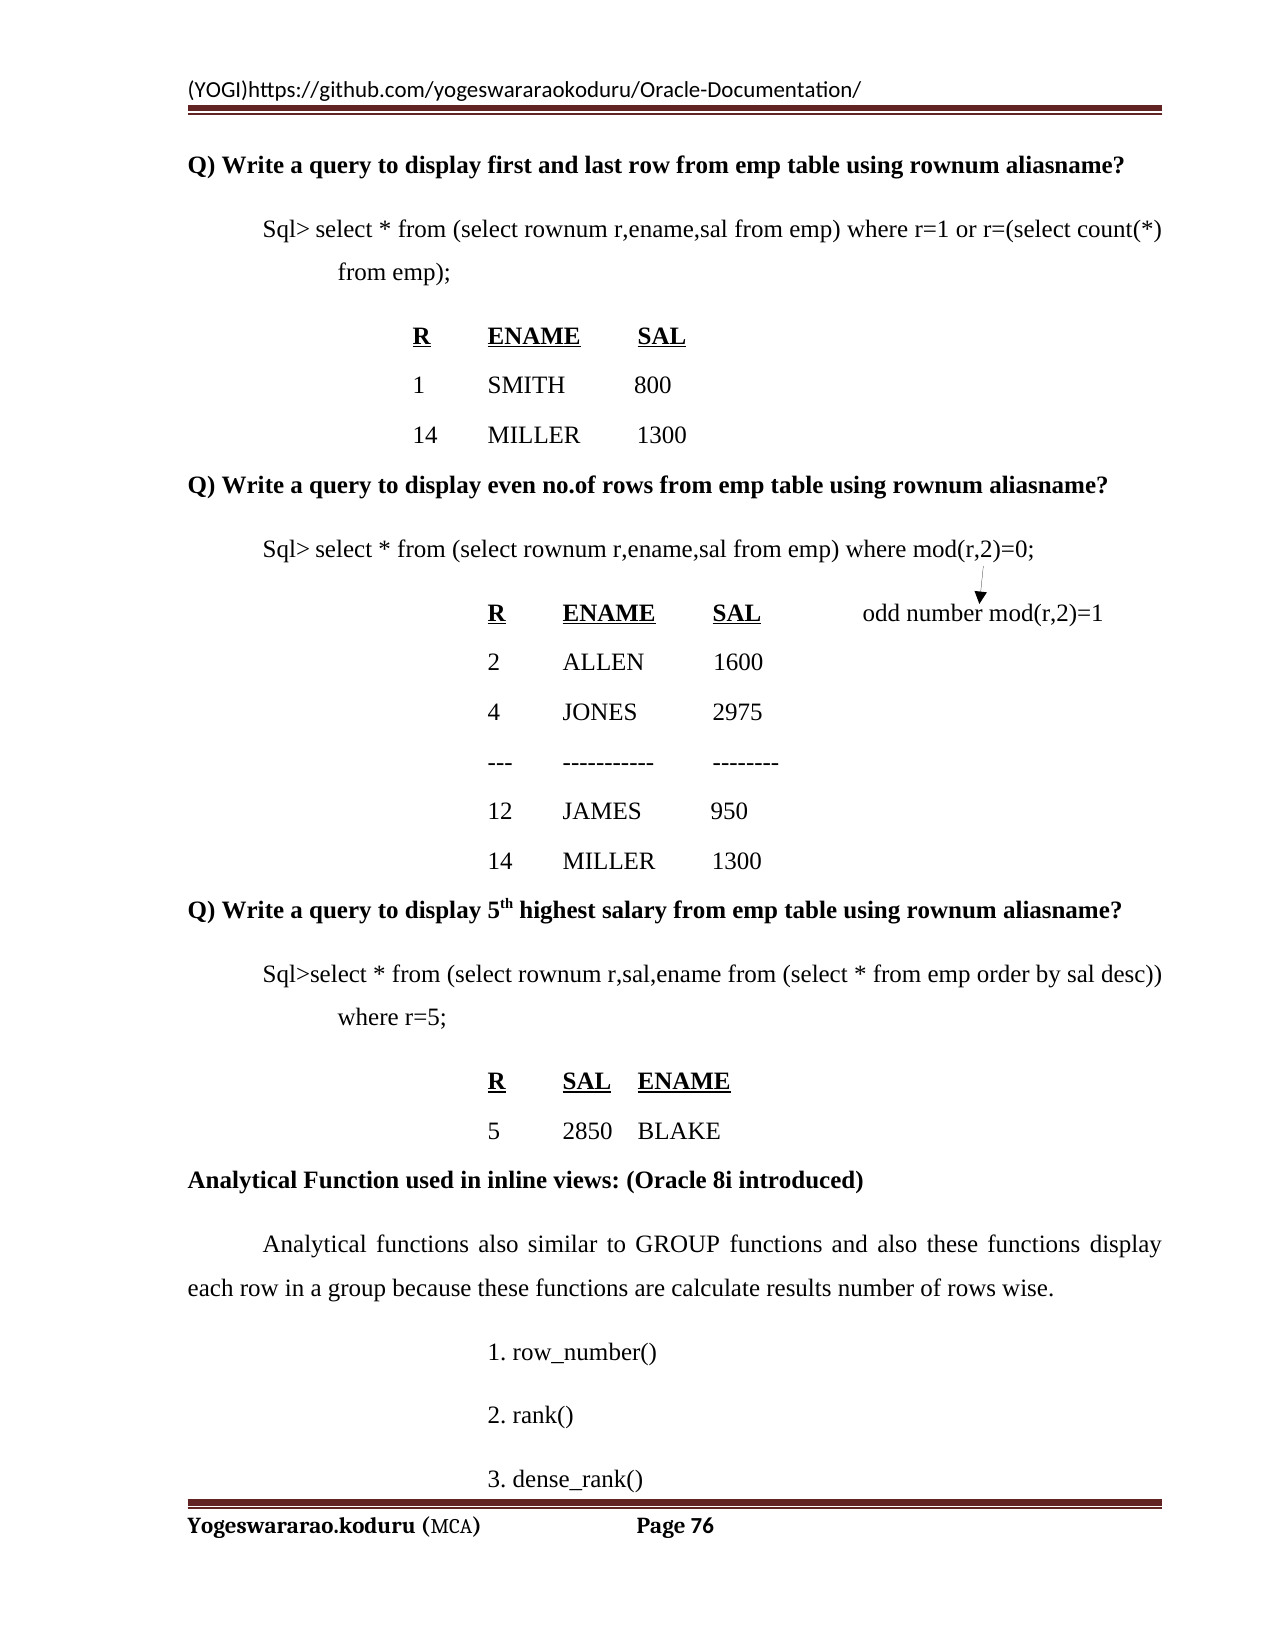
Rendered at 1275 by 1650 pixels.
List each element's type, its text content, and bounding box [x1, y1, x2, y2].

text 1 SMITH 800 [337, 371, 1162, 399]
text R SAL ENAME [412, 1066, 1162, 1095]
text Analytical functions also similar to GROUP functions and also these functions display each row in a group because these functions are calculate results number of rows wise. [187, 1229, 1162, 1301]
text 5 2850 BLAKE [412, 1116, 1162, 1145]
text R ENAME SAL odd number mod(r,2)=1 [412, 598, 1162, 627]
text 1. row_number() [487, 1337, 1162, 1365]
text 3. dense_rank() [487, 1464, 1162, 1493]
text Analytical Function used in inline views: (Oracle 8i introduced) [187, 1166, 1162, 1194]
text R ENAME SAL [337, 321, 1162, 350]
text Sql>select * from (select rownum r,sal,ename from (select * from emp order by sal desc)) where r=5; [262, 959, 1162, 1031]
text Q) Write a query to display 5th highest salary from emp table using rownum aliasname? [187, 895, 1162, 924]
text 12 JAMES 950 [412, 796, 1162, 825]
text 2 ALLEN 1600 [412, 647, 1162, 676]
text 2. rank() [487, 1401, 1162, 1429]
text 4 JONES 2975 [412, 697, 1162, 726]
text --- ----------- -------- [187, 747, 1162, 775]
text 14 MILLER 1300 [412, 846, 1162, 874]
text Q) Write a query to display first and last row from emp table using rownum aliasname? [187, 150, 1162, 179]
text Sql> select * from (select rownum r,ename,sal from emp) where r=1 or r=(select count(*) from emp); [262, 214, 1162, 286]
text 14 MILLER 1300 [337, 420, 1162, 449]
text Q) Write a query to display even no.of rows from emp table using rownum aliasname? [187, 470, 1162, 498]
text Sql> select * from (select rownum r,ename,sal from emp) where mod(r,2)=0; [187, 534, 1162, 562]
